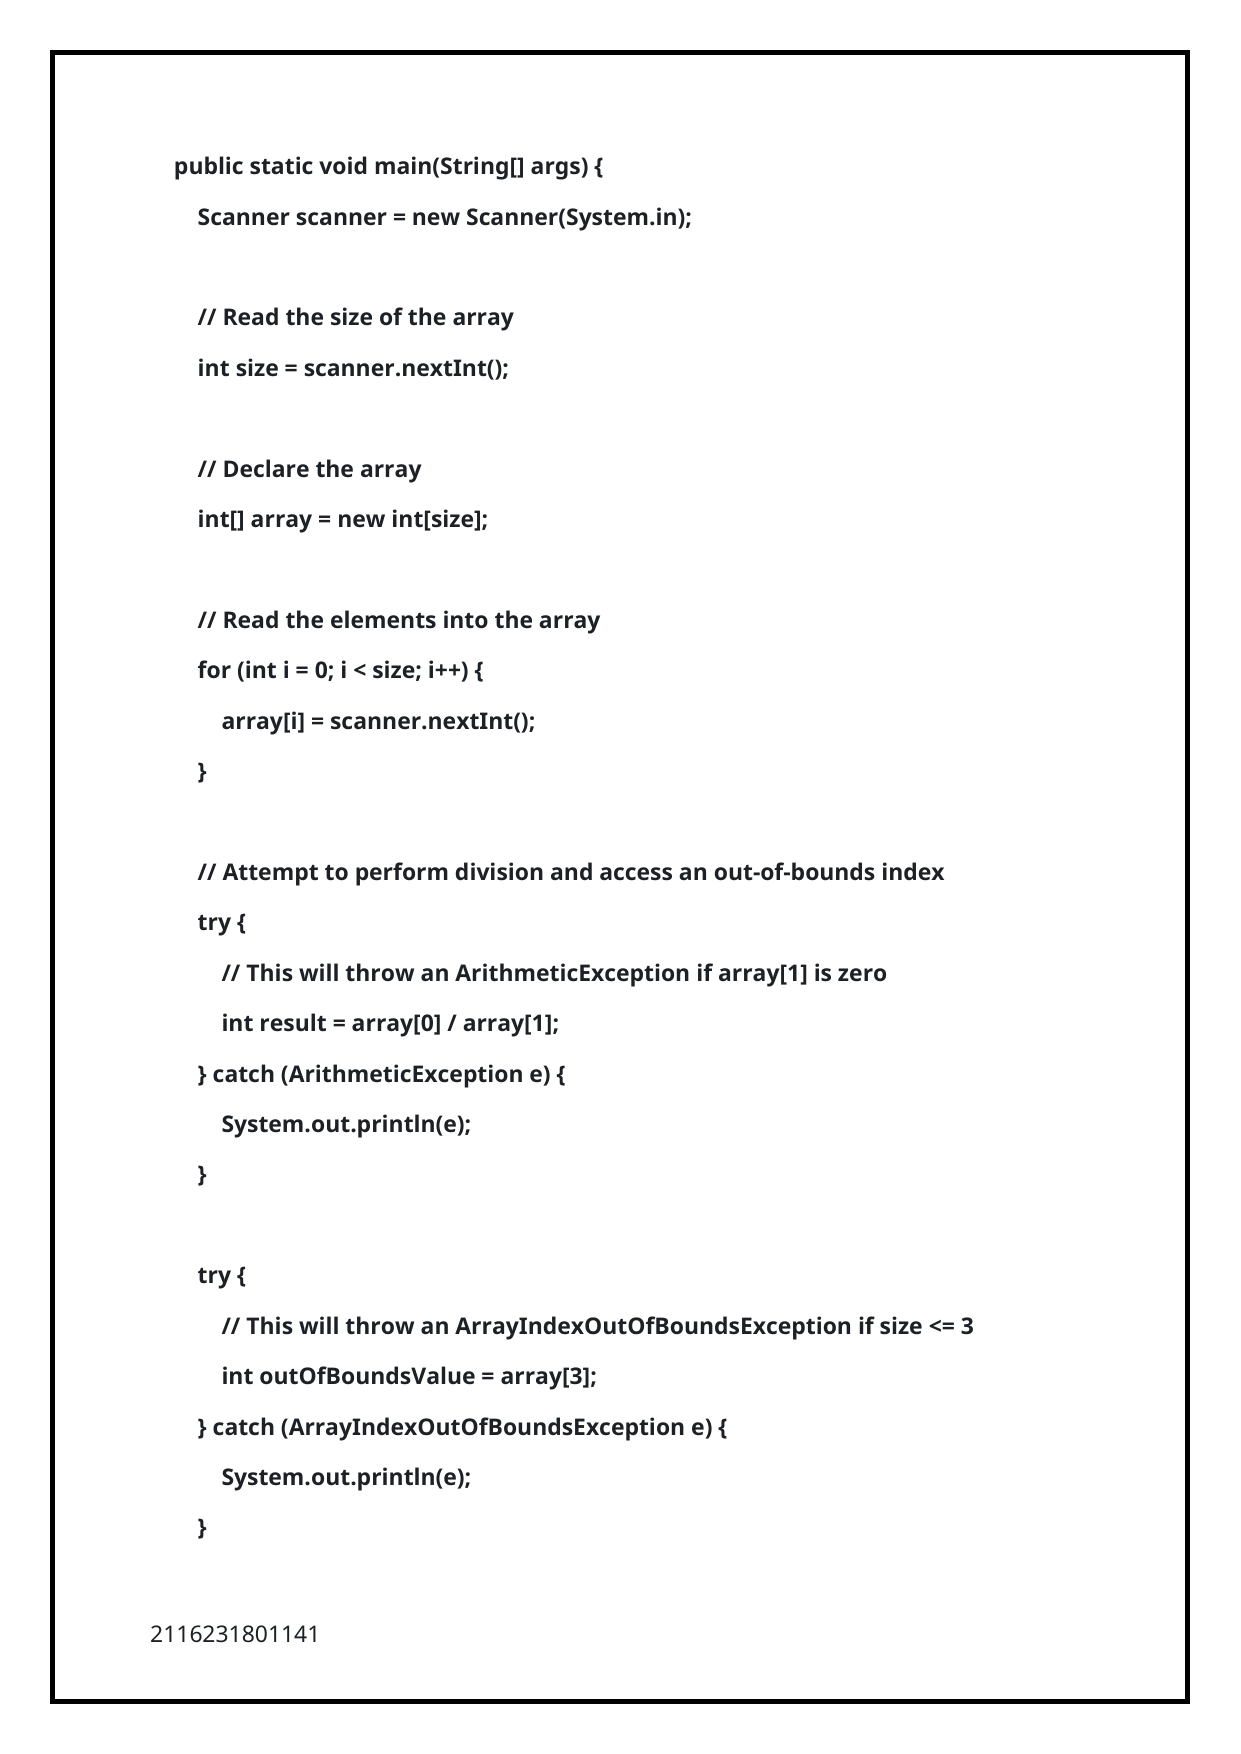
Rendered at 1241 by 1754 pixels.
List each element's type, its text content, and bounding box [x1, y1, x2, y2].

text } [150, 1511, 1090, 1542]
text int result = array[0] / array[1]; [150, 1007, 1090, 1038]
text int[] array = new int[size]; [150, 503, 1090, 534]
text // This will throw an ArithmeticException if array[1] is zero [150, 957, 1090, 988]
text // Declare the array [150, 452, 1090, 484]
text // Read the size of the array [150, 301, 1090, 332]
text try { [150, 1259, 1090, 1290]
text System.out.println(e); [150, 1461, 1090, 1492]
text array[i] = scanner.nextInt(); [150, 704, 1090, 736]
text // This will throw an ArrayIndexOutOfBoundsException if size <= 3 [150, 1309, 1090, 1341]
text for (int i = 0; i < size; i++) { [150, 654, 1090, 685]
text int size = scanner.nextInt(); [150, 352, 1090, 383]
text } [150, 755, 1090, 786]
text int outOfBoundsValue = array[3]; [150, 1360, 1090, 1391]
text } [150, 1158, 1090, 1189]
text System.out.println(e); [150, 1108, 1090, 1139]
text try { [150, 906, 1090, 937]
text } catch (ArithmeticException e) { [150, 1057, 1090, 1089]
text public static void main(String[] args) { [150, 150, 1090, 181]
text Scanner scanner = new Scanner(System.in); [150, 200, 1090, 232]
text } catch (ArrayIndexOutOfBoundsException e) { [150, 1410, 1090, 1442]
text // Read the elements into the array [150, 604, 1090, 635]
text // Attempt to perform division and access an out-of-bounds index [150, 856, 1090, 887]
